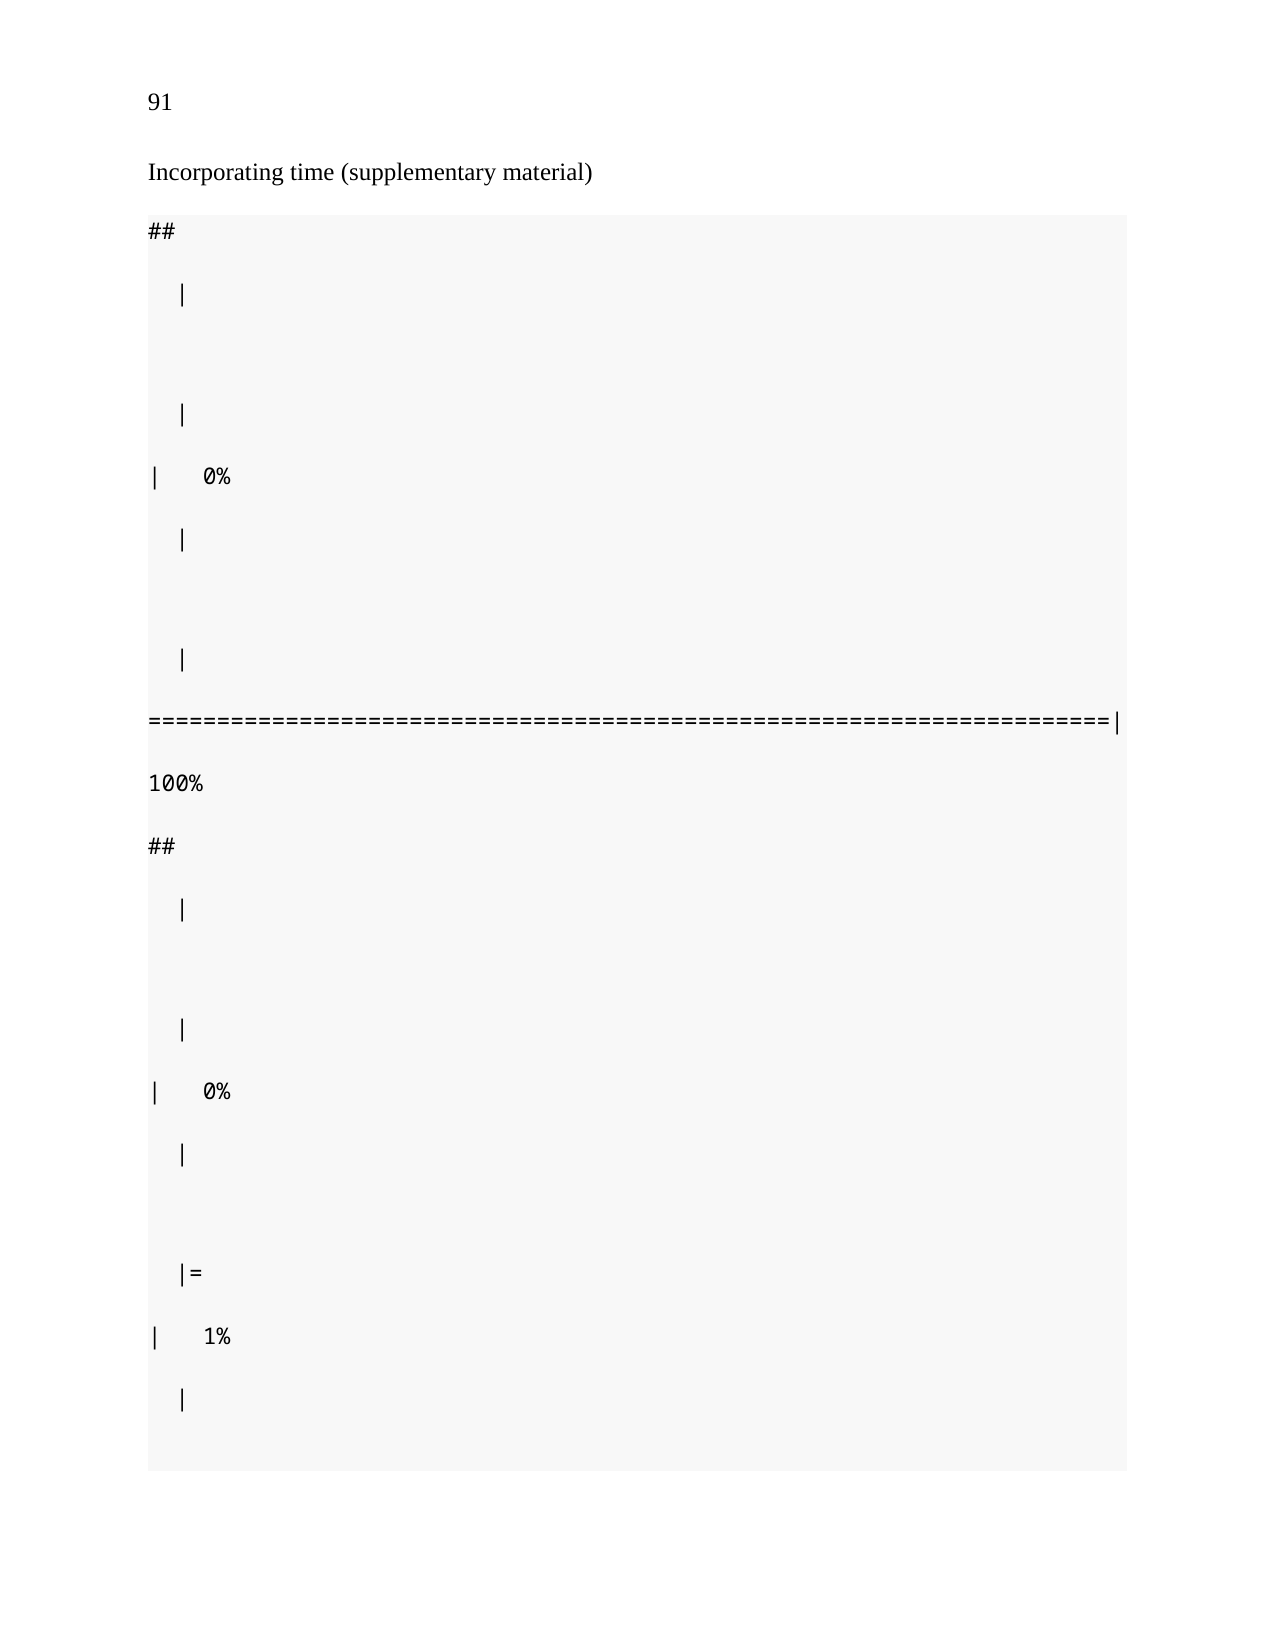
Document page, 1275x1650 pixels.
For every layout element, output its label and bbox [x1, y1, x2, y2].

text [148, 215, 1127, 1471]
